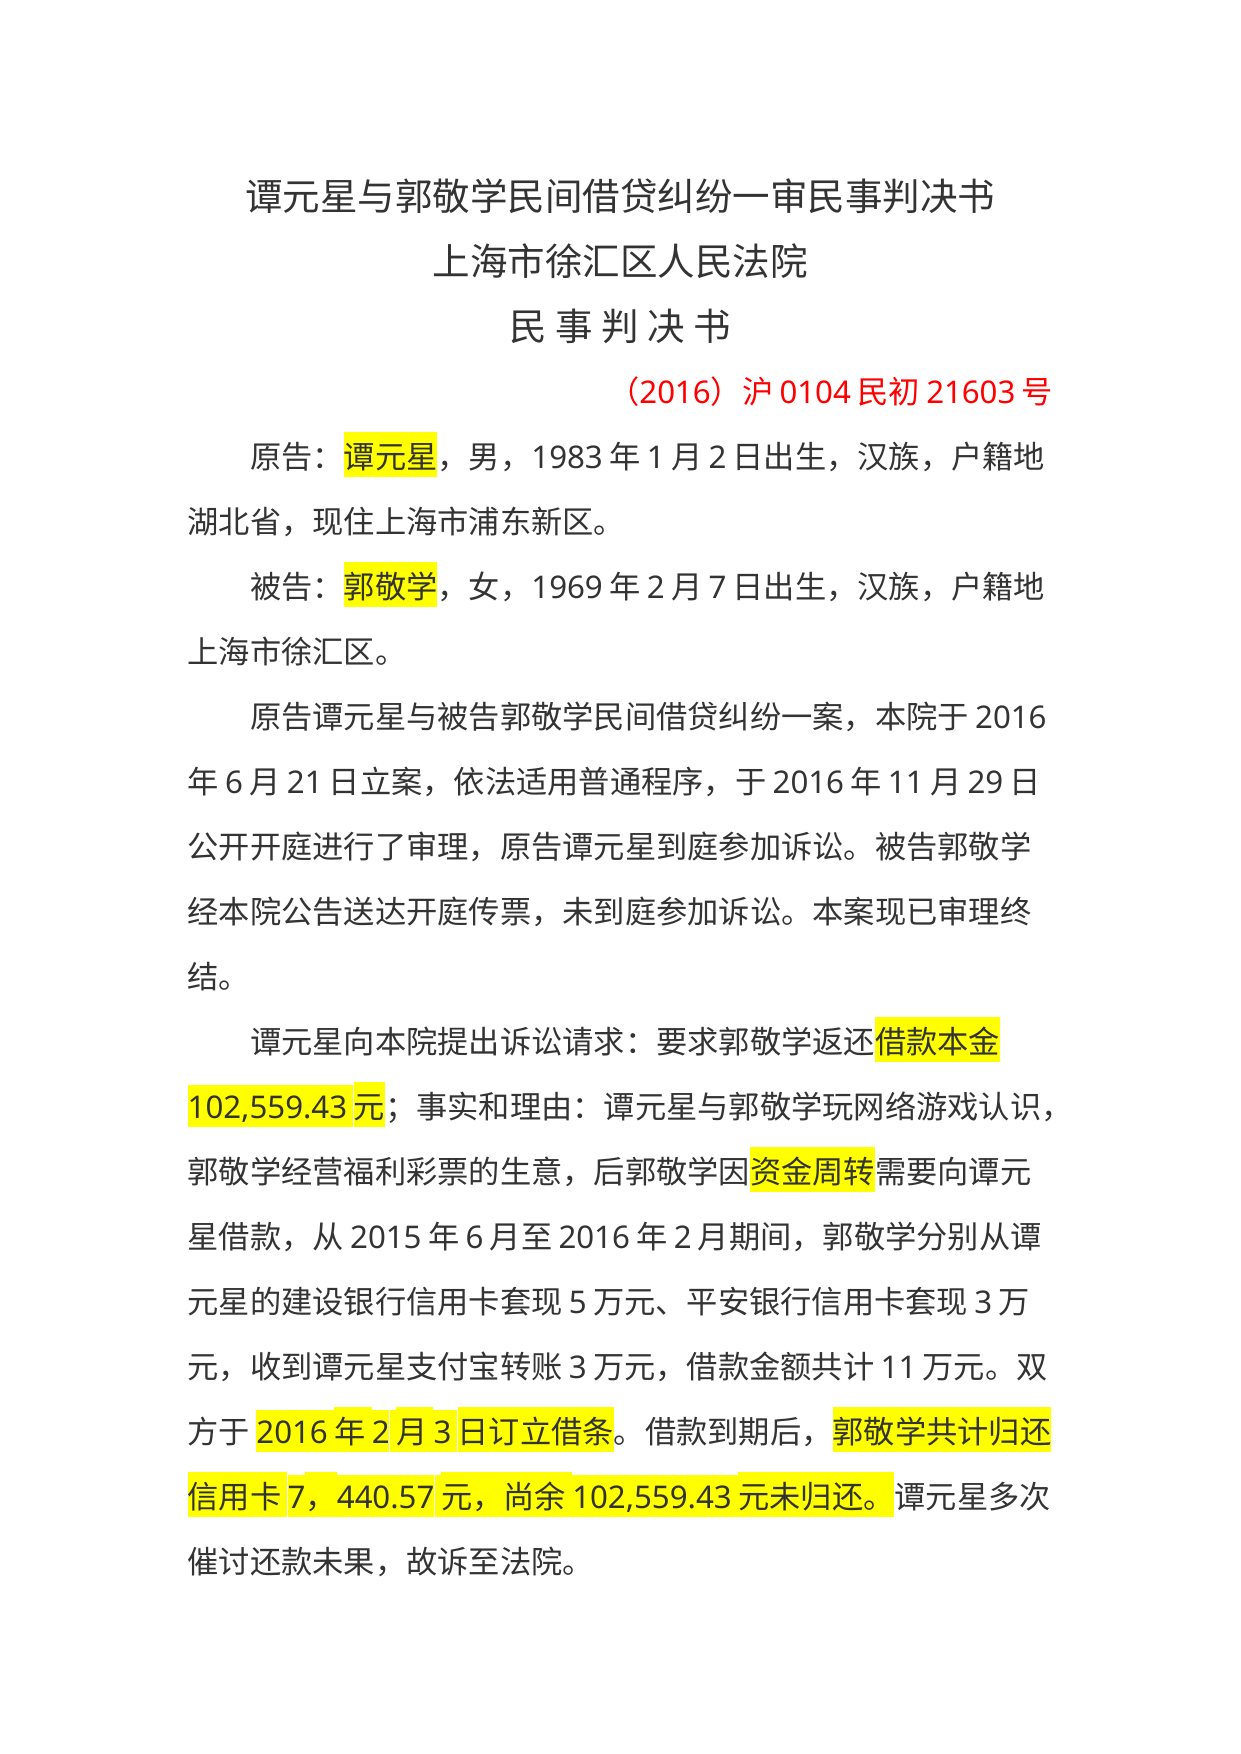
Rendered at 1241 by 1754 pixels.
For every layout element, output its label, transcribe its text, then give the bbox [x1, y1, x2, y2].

text 谭元星与郭敬学民间借贷纠纷一审民事判决书 [187, 162, 1053, 227]
text 民 事 判 决 书 [187, 292, 1053, 357]
text 被告：郭敬学，女，1969年2月7日出生，汉族，户籍地上海市徐汇区。 [187, 552, 1053, 682]
text （2016）沪0104民初21603号 [187, 357, 1053, 422]
text 原告谭元星与被告郭敬学民间借贷纠纷一案，本院于2016年6月21日立案，依法适用普通程序，于2016年11月29日公开开庭进行了审理，原告谭元星到庭参加诉讼。被告郭敬学经本院公告送达开庭传票，未到庭参加诉讼。本案现已审理终结。 [187, 682, 1053, 1007]
text 谭元星向本院提出诉讼请求：要求郭敬学返还借款本金102,559.43元；事实和理由：谭元星与郭敬学玩网络游戏认识，郭敬学经营福利彩票的生意，后郭敬学因资金周转需要向谭元星借款，从2015年6月至2016年2月期间，郭敬学分别从谭元星的建设银行信用卡套现5万元、平安银行信用卡套现3万元，收到谭元星支付宝转账3万元，借款金额共计11万元。双方于2016年2月3日订立借条。借款到期后，郭敬学共计归还信用卡7，440.57元，尚余102,559.43元未归还。谭元星多次催讨还款未果，故诉至法院。 [187, 1007, 1053, 1592]
text 上海市徐汇区人民法院 [187, 227, 1053, 292]
text 原告：谭元星，男，1983年1月2日出生，汉族，户籍地湖北省，现住上海市浦东新区。 [187, 422, 1053, 552]
